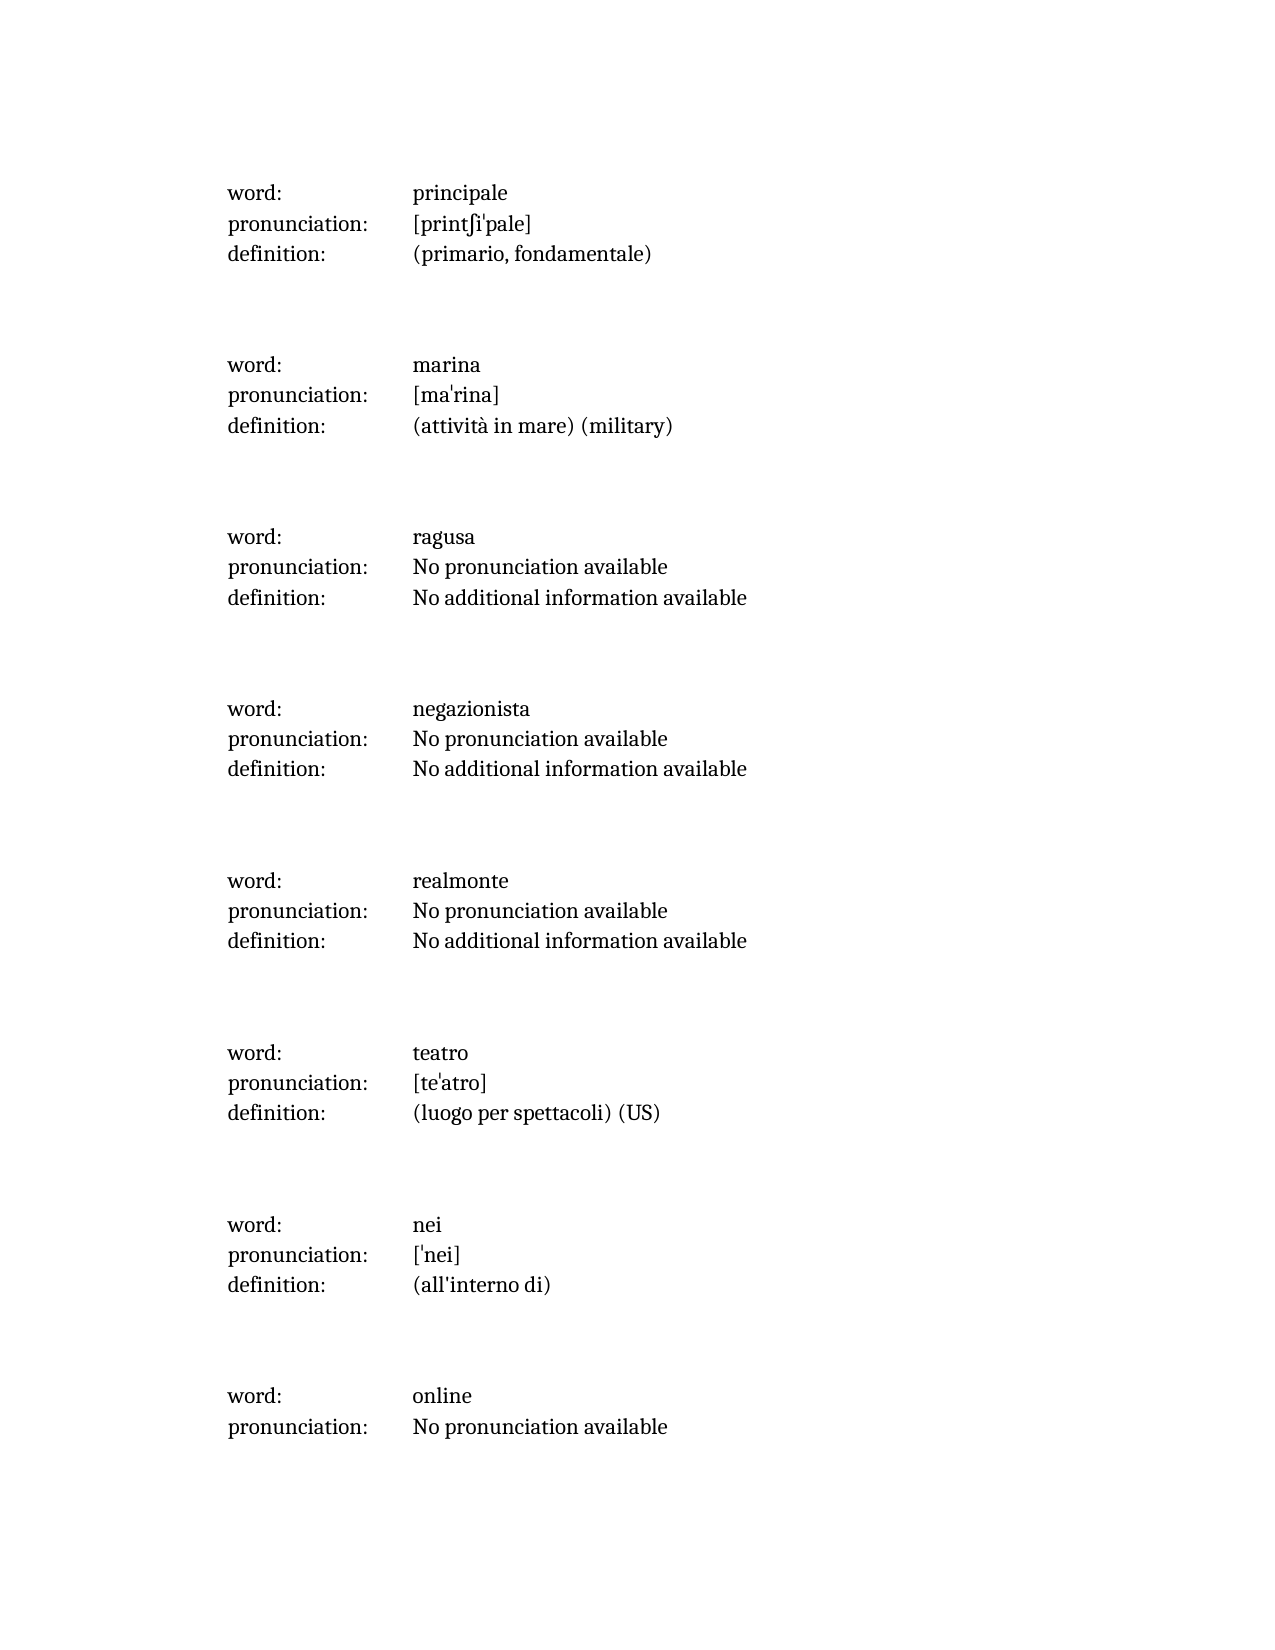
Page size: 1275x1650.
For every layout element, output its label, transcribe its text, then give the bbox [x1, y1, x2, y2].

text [187, 1353, 1087, 1440]
text word: teatro pronunciation: [teˈatro] definition: (luogo per spettacoli) (US) [187, 1009, 1087, 1157]
text word: nei pronunciation: [ˈnei] definition: (all'interno di) [187, 1181, 1087, 1328]
text word: ragusa pronunciation: No pronunciation available definition: No additional information available [187, 494, 1087, 641]
text word: realmonte pronunciation: No pronunciation available definition: No additional information available [187, 837, 1087, 985]
text word: principale pronunciation: [printʃiˈpale] definition: (primario, fondamentale) [187, 150, 1087, 297]
text word: negazionista pronunciation: No pronunciation available definition: No additional information available [187, 666, 1087, 813]
text word: marina pronunciation: [maˈrina] definition: (attività in mare) (military) [187, 322, 1087, 469]
